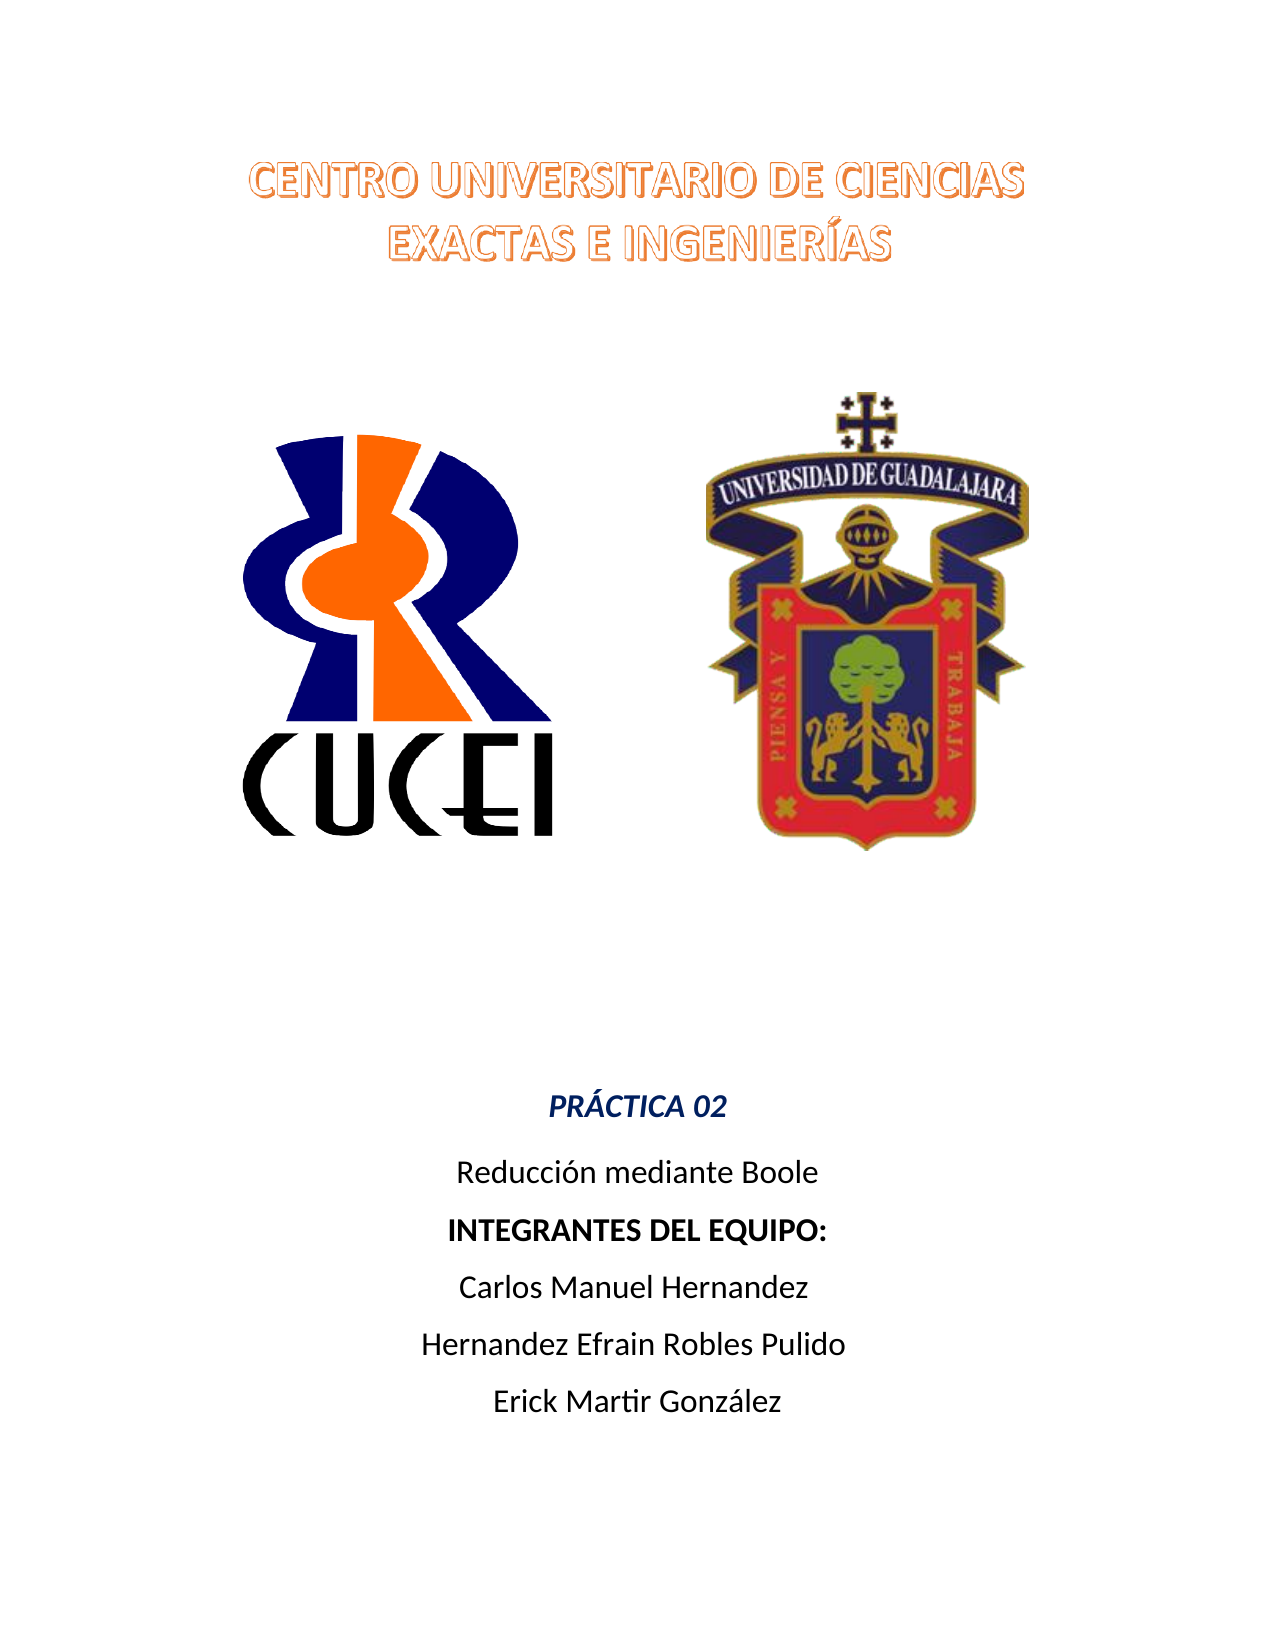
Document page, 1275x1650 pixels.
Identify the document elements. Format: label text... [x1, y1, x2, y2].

text Reducción mediante Boole [381, 1151, 893, 1192]
picture [248, 162, 1024, 199]
text Carlos Manuel Hernandez Hernandez Efrain Robles Pulido [381, 1266, 886, 1364]
text Erick Martir González [381, 1380, 893, 1421]
picture [706, 392, 1029, 851]
picture [242, 434, 553, 836]
text PRÁCTICA 02 [381, 1086, 893, 1126]
subtitle INTEGRANTES DEL EQUIPO: [381, 1209, 893, 1249]
picture [388, 216, 892, 262]
